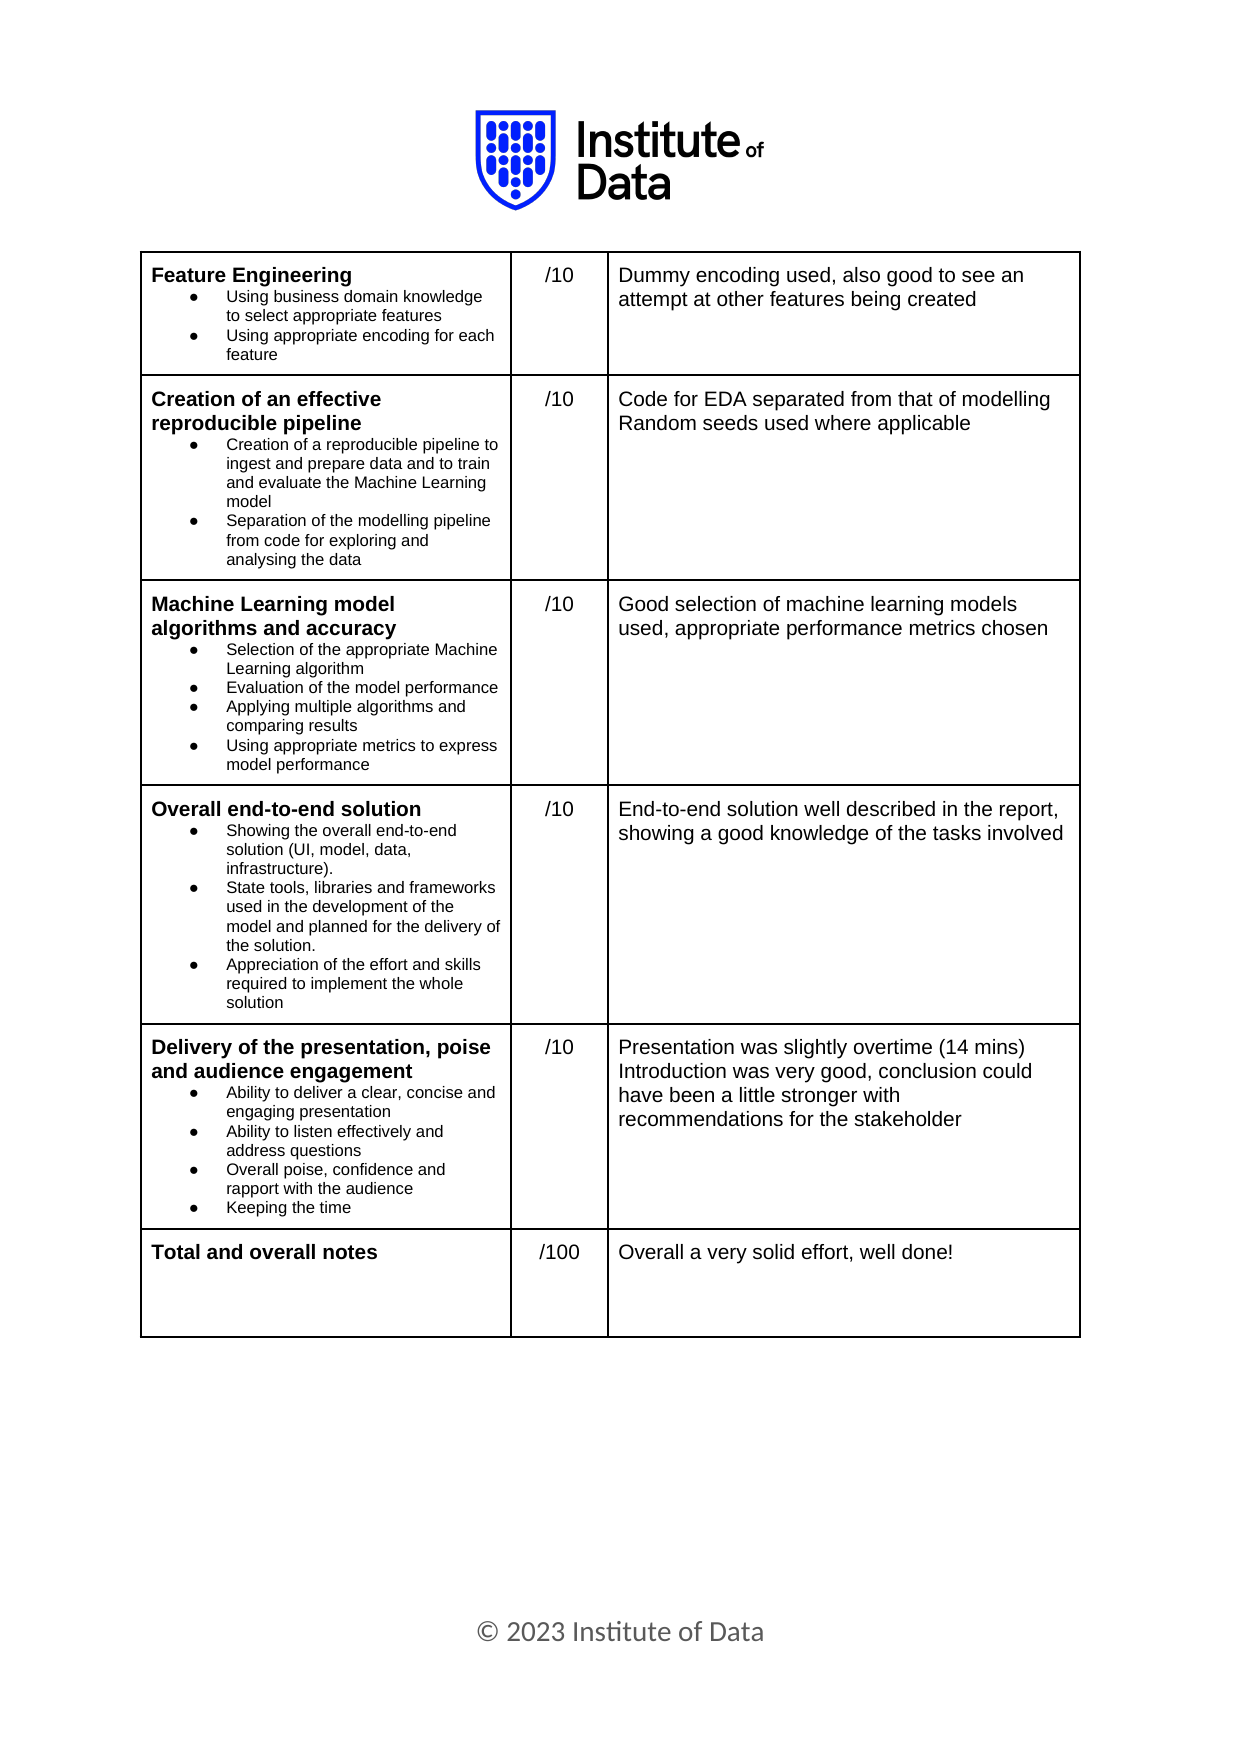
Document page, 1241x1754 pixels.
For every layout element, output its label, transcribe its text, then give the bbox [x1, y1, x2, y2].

table_cell /10 [512, 786, 607, 1023]
table_cell /100 [512, 1230, 607, 1336]
table_cell Code for EDA separated from that of modelling Random seeds used where applicable [609, 376, 1079, 579]
table_cell Dummy encoding used, also good to see an attempt at other features being created [609, 253, 1079, 374]
table_cell Delivery of the presentation, poise and audience engagement Ability to deliver a clear, concise and engaging presentation Ability to listen effectively and address questions Overall poise, confidence and rapport with the audience Keeping the time [142, 1025, 510, 1228]
table_cell Good selection of machine learning models used, appropriate performance metrics chosen [609, 581, 1079, 784]
picture [433, 75, 807, 247]
table_cell /10 [512, 581, 607, 784]
table_cell Overall end-to-end solution Showing the overall end-to-end solution (UI, model, data, infrastructure). State tools, libraries and frameworks used in the development of the model and planned for the delivery of the solution. Appreciation of the effort and skills required to implement the whole solution [142, 786, 510, 1023]
table_cell /10 [512, 253, 607, 374]
table_cell Feature Engineering Using business domain knowledge to select appropriate features Using appropriate encoding for each feature [142, 253, 510, 374]
table_cell End-to-end solution well described in the report, showing a good knowledge of the tasks involved [609, 786, 1079, 1023]
table_cell Total and overall notes [142, 1230, 510, 1336]
table_cell Creation of an effective reproducible pipeline Creation of a reproducible pipeline to ingest and prepare data and to train and evaluate the Machine Learning model Separation of the modelling pipeline from code for exploring and analysing the data [142, 376, 510, 579]
table_cell Overall a very solid effort, well done! [609, 1230, 1079, 1336]
table_cell /10 [512, 1025, 607, 1228]
table_cell Machine Learning model algorithms and accuracy Selection of the appropriate Machine Learning algorithm Evaluation of the model performance Applying multiple algorithms and comparing results Using appropriate metrics to express model performance [142, 581, 510, 784]
table_cell /10 [512, 376, 607, 579]
table_cell Presentation was slightly overtime (14 mins) Introduction was very good, conclusion could have been a little stronger with recommendations for the stakeholder [609, 1025, 1079, 1228]
